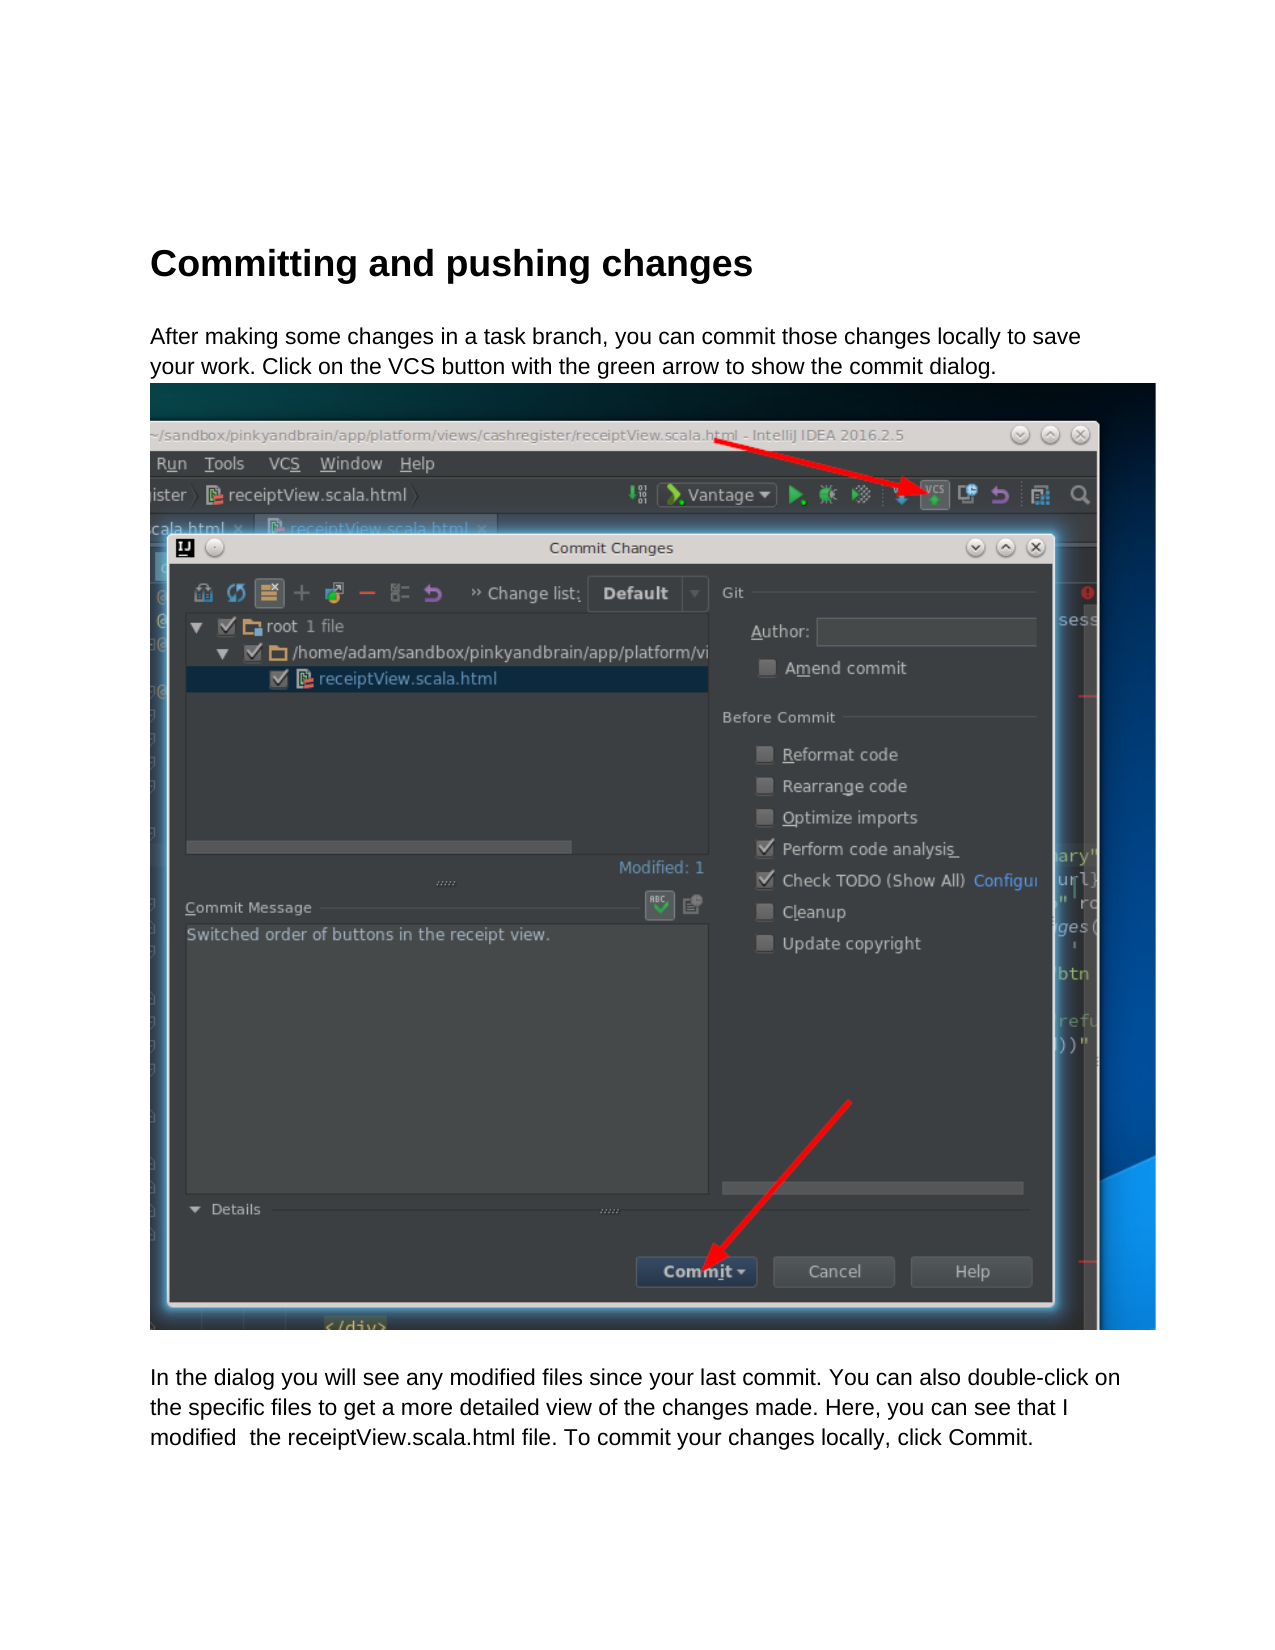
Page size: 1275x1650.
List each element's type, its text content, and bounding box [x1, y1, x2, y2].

subtitle Committing and pushing changes [150, 241, 1125, 284]
picture [150, 383, 1156, 1330]
text In the dialog you will see any modified files since your last commit. You can also double-click on the specific files to get a more detailed view of the changes made. Here, you can see that I modified the receiptView.scala.html file. To commit your changes locally, click Commit. [150, 1363, 1125, 1450]
text After making some changes in a task branch, you can commit those changes locally to save your work. Click on the VCS button with the green arrow to show the commit dialog. [150, 323, 1125, 383]
